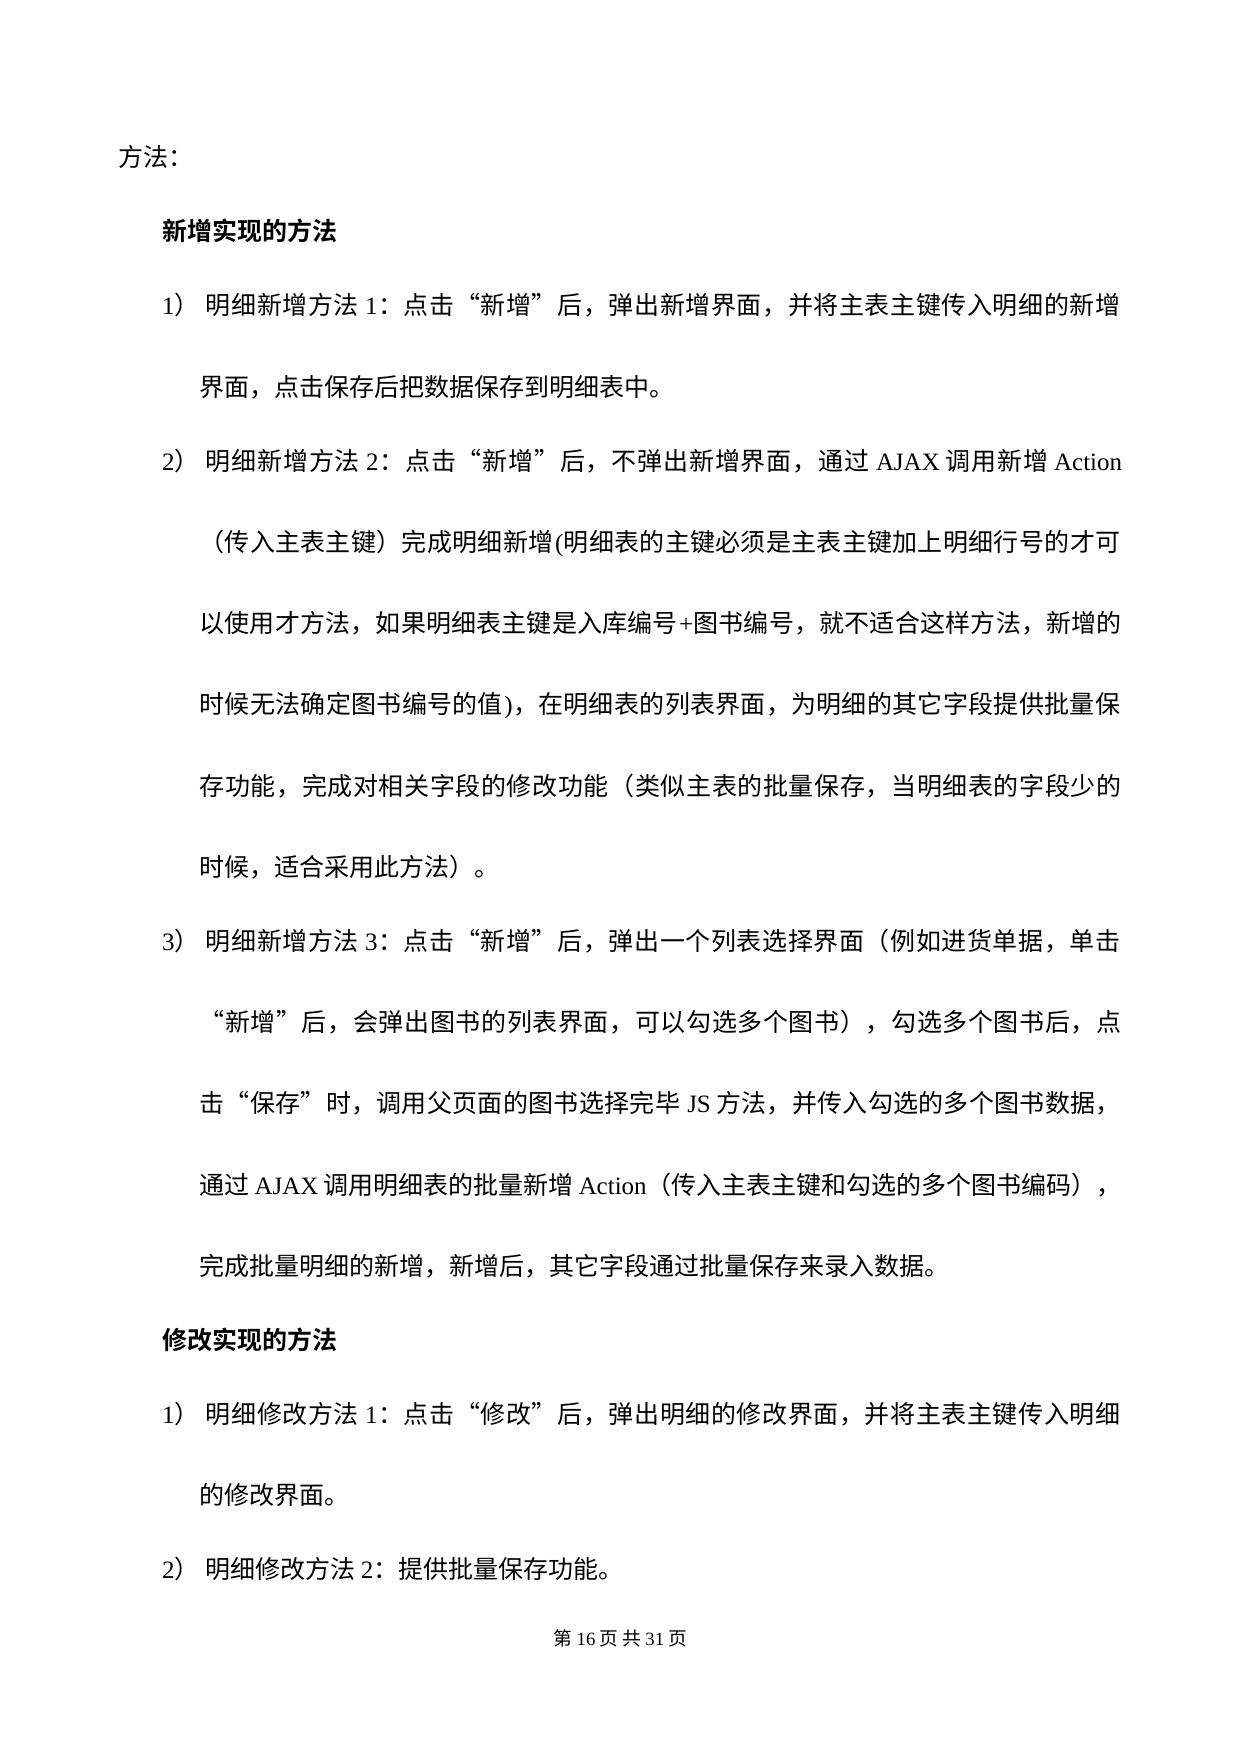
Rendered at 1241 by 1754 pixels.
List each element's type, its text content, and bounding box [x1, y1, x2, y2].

list 明细修改方法1：点击“修改”后，弹出明细的修改界面，并将主表主键传入明细的修改界面。 [162, 1380, 1122, 1526]
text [118, 123, 1122, 188]
text 修改实现的方法 [118, 1306, 1122, 1371]
list 明细新增方法2：点击“新增”后，不弹出新增界面，通过AJAX调用新增Action（传入主表主键）完成明细新增(明细表的主键必须是主表主键加上明细行号的才可以使用才方法，如果明细表主键是入库编号+图书编号，就不适合这样方法，新增的时候无法确定图书编号的值)，在明细表的列表界面，为明细的其它字段提供批量保存功能，完成对相关字段的修改功能（类似主表的批量保存，当明细表的字段少的时候，适合采用此方法）。 [162, 427, 1122, 898]
list 明细修改方法2：提供批量保存功能。 [162, 1535, 1122, 1600]
list 明细新增方法1：点击“新增”后，弹出新增界面，并将主表主键传入明细的新增界面，点击保存后把数据保存到明细表中。 [162, 271, 1122, 418]
text 新增实现的方法 [118, 197, 1122, 262]
list 明细新增方法3：点击“新增”后，弹出一个列表选择界面（例如进货单据，单击“新增”后，会弹出图书的列表界面，可以勾选多个图书），勾选多个图书后，点击“保存”时，调用父页面的图书选择完毕JS方法，并传入勾选的多个图书数据，通过AJAX调用明细表的批量新增Action（传入主表主键和勾选的多个图书编码），完成批量明细的新增，新增后，其它字段通过批量保存来录入数据。 [162, 907, 1122, 1297]
